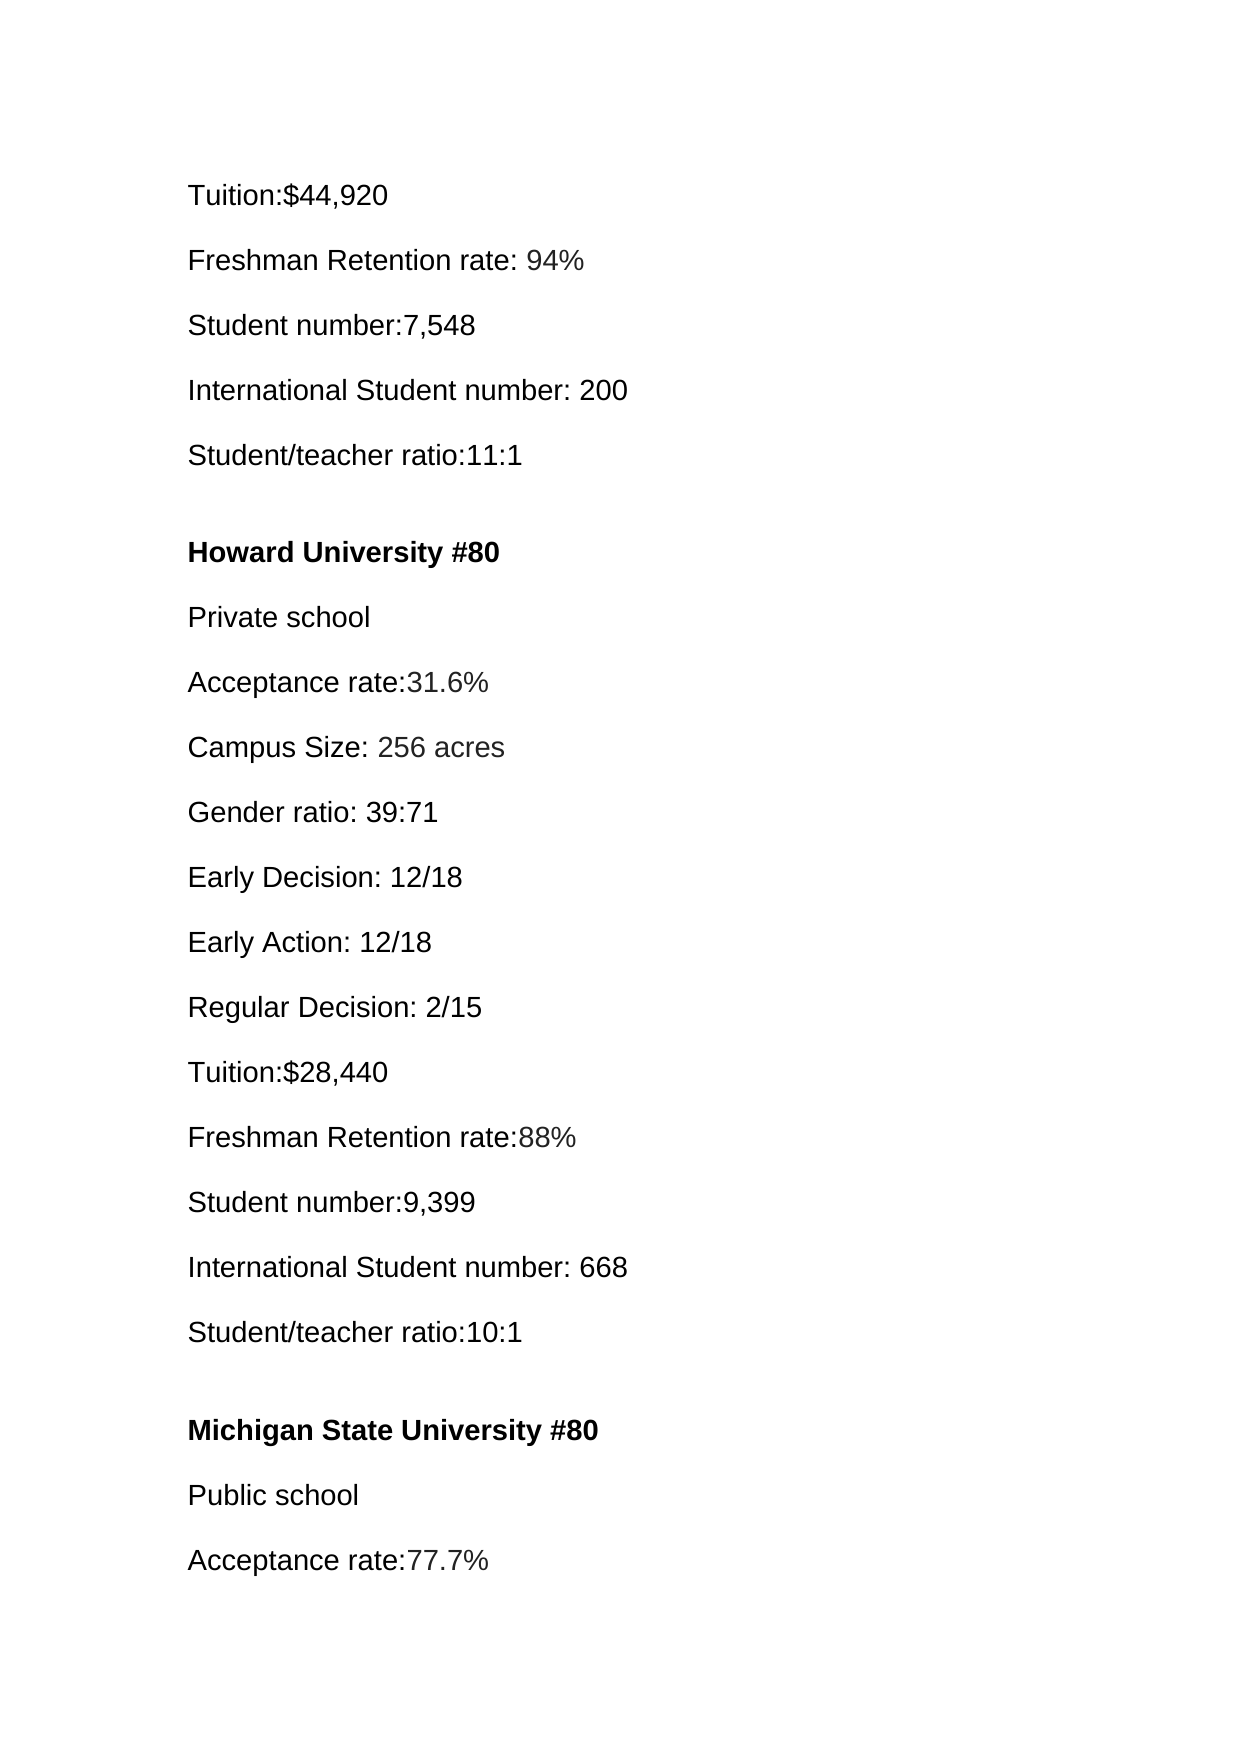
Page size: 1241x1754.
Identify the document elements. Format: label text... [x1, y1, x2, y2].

text Michigan State University #80 [187, 1397, 1053, 1462]
text Public school [187, 1462, 1053, 1527]
text Student number:7,548 [187, 292, 1053, 357]
text International Student number: 200 [187, 357, 1053, 422]
text Student/teacher ratio:11:1 [187, 422, 1053, 487]
text Tuition:$28,440 [187, 1039, 1053, 1104]
text Campus Size: 256 acres [187, 714, 1053, 779]
text Early Decision: 12/18 [187, 844, 1053, 909]
text Private school [187, 584, 1053, 649]
text Early Action: 12/18 [187, 909, 1053, 974]
text Tuition:$44,920 [187, 162, 1053, 227]
text Howard University #80 [187, 519, 1053, 584]
text Student/teacher ratio:10:1 [187, 1299, 1053, 1364]
text International Student number: 668 [187, 1234, 1053, 1299]
text Regular Decision: 2/15 [187, 974, 1053, 1039]
text Acceptance rate:77.7% [187, 1527, 1053, 1592]
text Gender ratio: 39:71 [187, 779, 1053, 844]
text Acceptance rate:31.6% [187, 649, 1053, 714]
text Student number:9,399 [187, 1169, 1053, 1234]
text Freshman Retention rate:88% [187, 1104, 1053, 1169]
text Freshman Retention rate: 94% [187, 227, 1053, 292]
